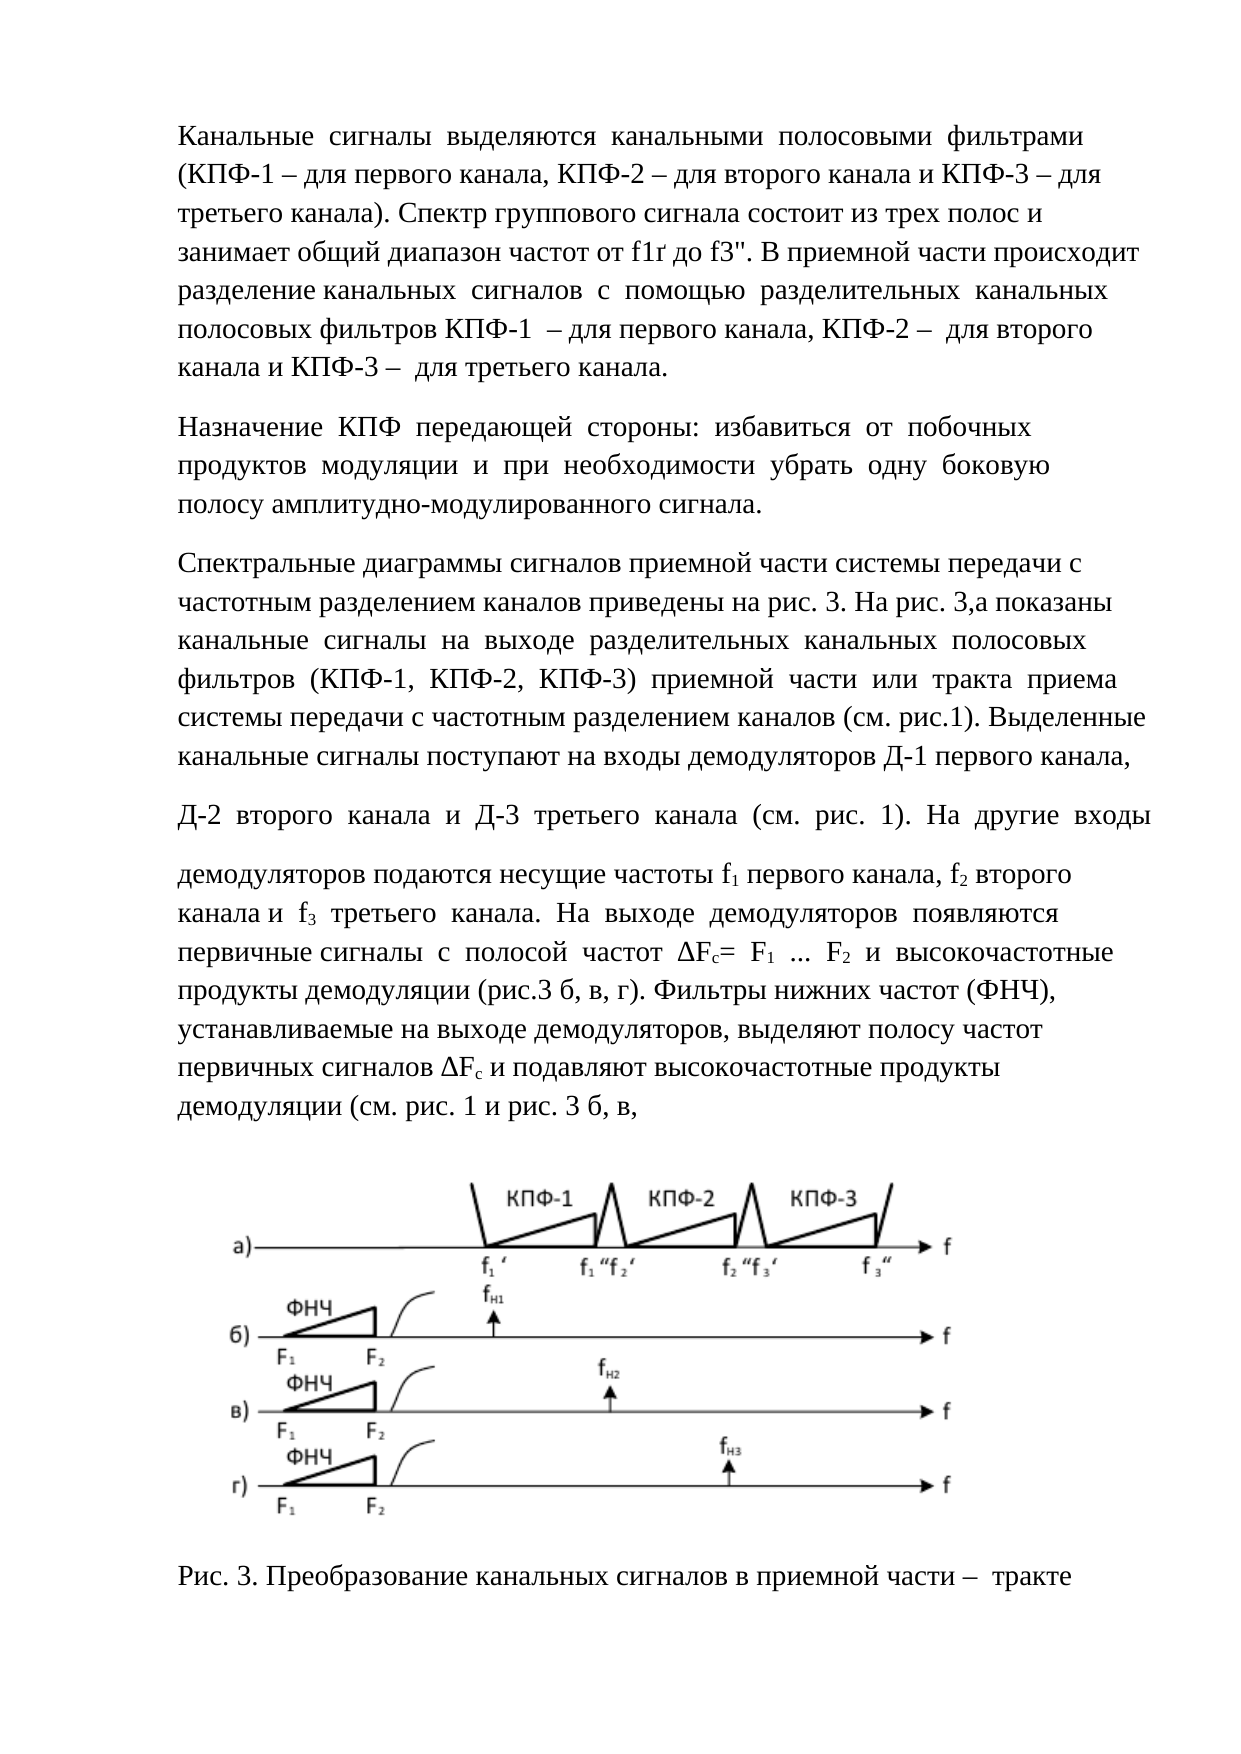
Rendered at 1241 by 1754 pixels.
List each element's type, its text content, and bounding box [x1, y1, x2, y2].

text Д-2 второго канала и Д-3 третьего канала (см. рис. 1). На другие входы [177, 797, 1152, 831]
text Спектральные диаграммы сигналов приемной части системы передачи с частотным разделением каналов приведены на рис. 3. На рис. 3,а показаны канальные сигналы на выходе разделительных канальных полосовых фильтров (КПФ-1, КПФ-2, КПФ-3) приемной части или тракта приема системы передачи с частотным разделением каналов (см. рис.1). Выделенные канальные сигналы поступают на входы демодуляторов Д-1 первого канала, [177, 545, 1152, 771]
picture [177, 1125, 984, 1534]
text Назначение КПФ передающей стороны: избавиться от побочных продуктов модуляции и при необходимости убрать одну боковую полосу амплитудно-модулированного сигнала. [177, 409, 1152, 519]
text Канальные сигналы выделяются канальными полосовыми фильтрами (КПФ-1 – для первого канала, КПФ-2 – для второго канала и КПФ-3 – для третьего канала). Спектр группового сигнала состоит из трех полос и занимает общий диапазон частот от f1ґ до f3". В приемной части происходит разделение канальных сигналов с помощью разделительных канальных полосовых фильтров КПФ-1 – для первого канала, КПФ-2 – для второго канала и КПФ-3 – для третьего канала. [177, 118, 1152, 383]
text Рис. 3. Преобразование канальных сигналов в приемной части – тракте [177, 1558, 1152, 1592]
